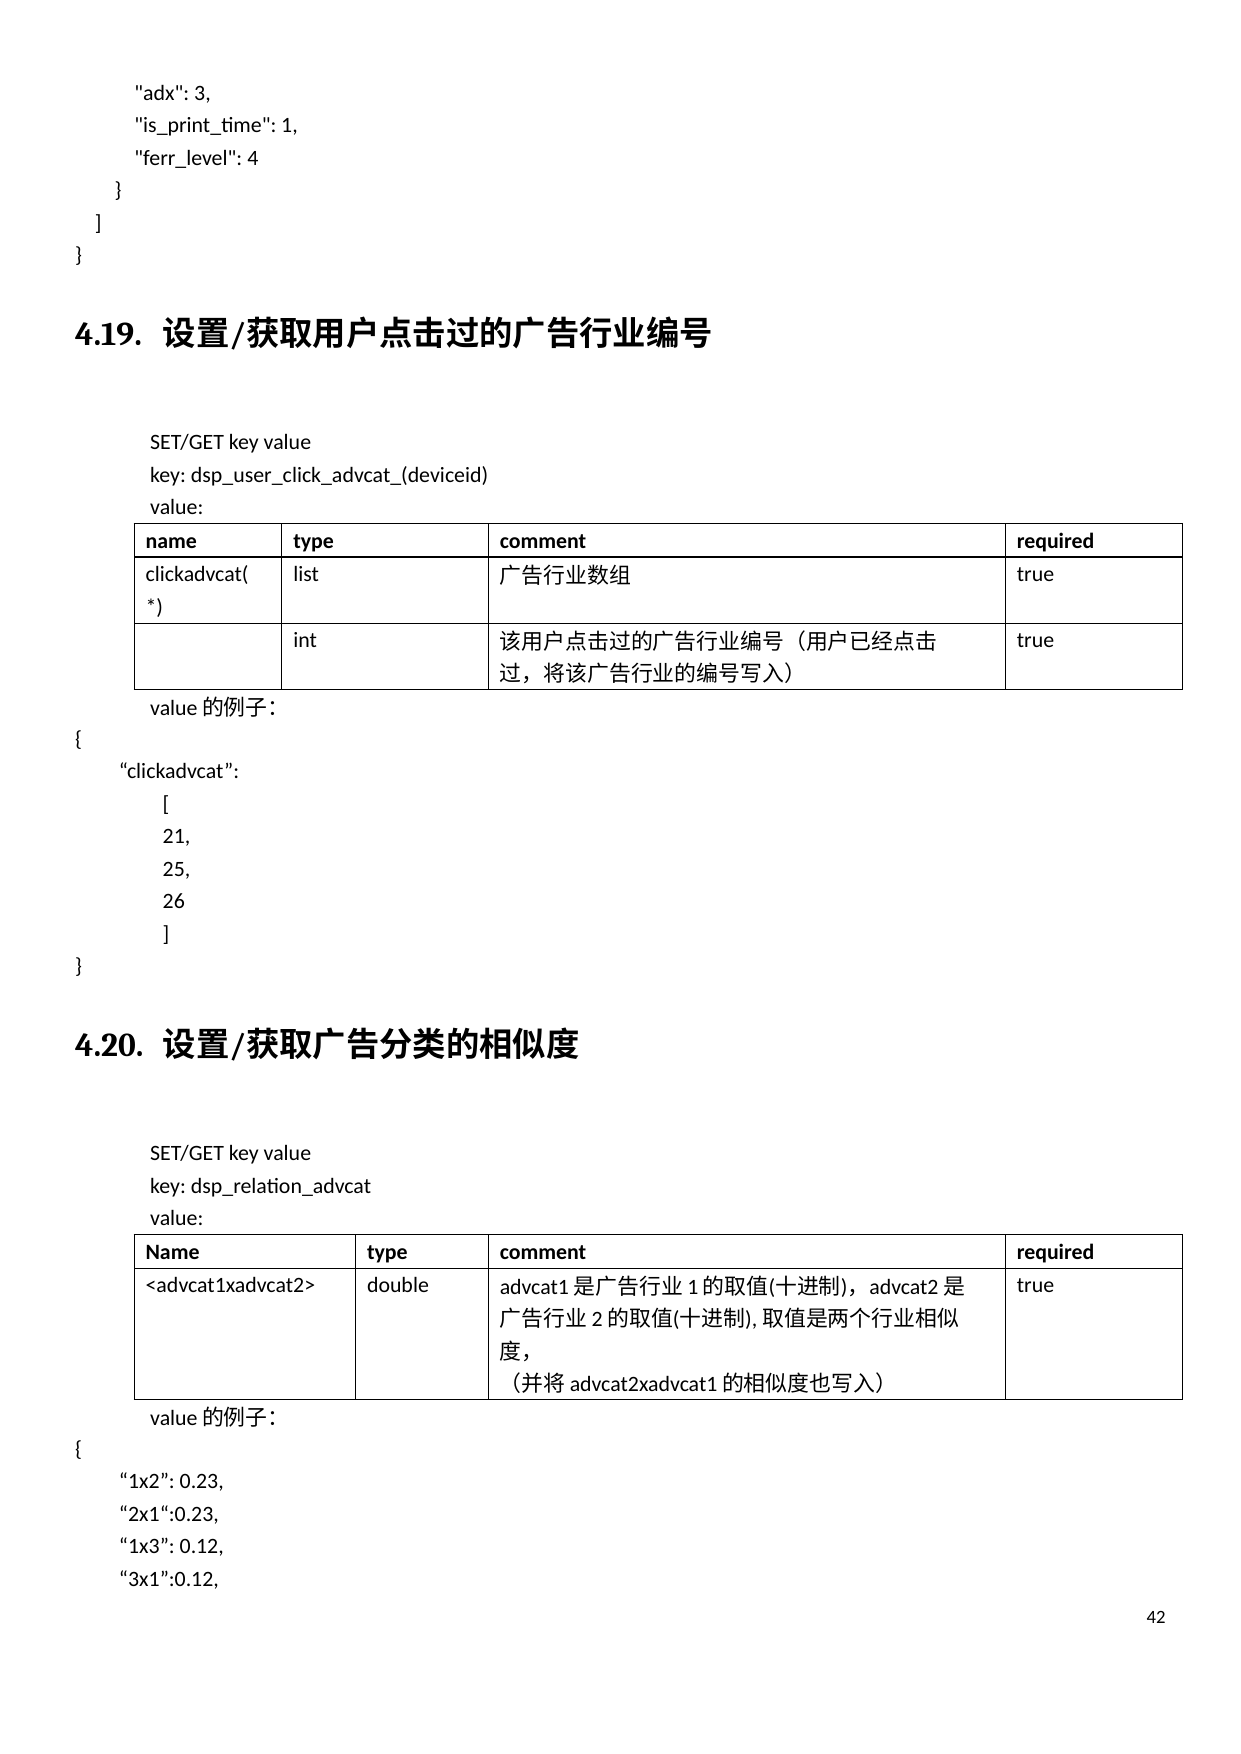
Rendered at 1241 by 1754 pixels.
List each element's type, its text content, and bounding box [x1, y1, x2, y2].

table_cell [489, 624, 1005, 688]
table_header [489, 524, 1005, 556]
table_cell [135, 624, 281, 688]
list value的例子： [150, 1400, 1148, 1432]
text “1x3”: 0.12, [75, 1529, 1148, 1562]
list key: dsp_relation_advcat [150, 1169, 1148, 1201]
list SET/GET key value [150, 1136, 1148, 1169]
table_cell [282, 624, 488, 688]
text "is_print_time": 1, [75, 109, 1165, 141]
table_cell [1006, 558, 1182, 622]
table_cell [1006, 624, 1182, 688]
text } [75, 239, 1165, 271]
text } [75, 174, 1165, 206]
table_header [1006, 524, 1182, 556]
text “1x2”: 0.23, [75, 1464, 1148, 1497]
list ] [150, 917, 1148, 949]
text “3x1”:0.12, [75, 1562, 1148, 1594]
list key: dsp_user_click_advcat_(deviceid) [150, 458, 1148, 490]
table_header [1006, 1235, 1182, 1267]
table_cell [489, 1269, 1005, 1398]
list value: [150, 1201, 1148, 1234]
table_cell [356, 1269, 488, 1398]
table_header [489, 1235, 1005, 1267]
text "adx": 3, [75, 76, 1165, 109]
list value的例子： [150, 690, 1148, 722]
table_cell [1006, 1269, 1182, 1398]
subtitle 设置/获取广告分类的相似度 [75, 1009, 1165, 1074]
list SET/GET key value [150, 425, 1148, 458]
text 21, [119, 819, 1148, 852]
text { [75, 722, 1148, 754]
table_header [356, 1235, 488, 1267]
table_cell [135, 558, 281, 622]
text "ferr_level": 4 [75, 141, 1165, 174]
text ] [75, 206, 1165, 239]
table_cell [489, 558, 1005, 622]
subtitle 设置/获取用户点击过的广告行业编号 [75, 298, 1165, 363]
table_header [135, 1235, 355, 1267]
text “2x1“:0.23, [75, 1497, 1148, 1529]
list [ [150, 787, 1148, 819]
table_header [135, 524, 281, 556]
list value: [150, 490, 1148, 523]
text 26 [75, 884, 1148, 917]
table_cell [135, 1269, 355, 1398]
text “clickadvcat”: [75, 754, 1148, 787]
text { [75, 1432, 1148, 1464]
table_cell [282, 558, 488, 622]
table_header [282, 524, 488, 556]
text } [75, 949, 1148, 982]
text 25, [119, 852, 1148, 884]
